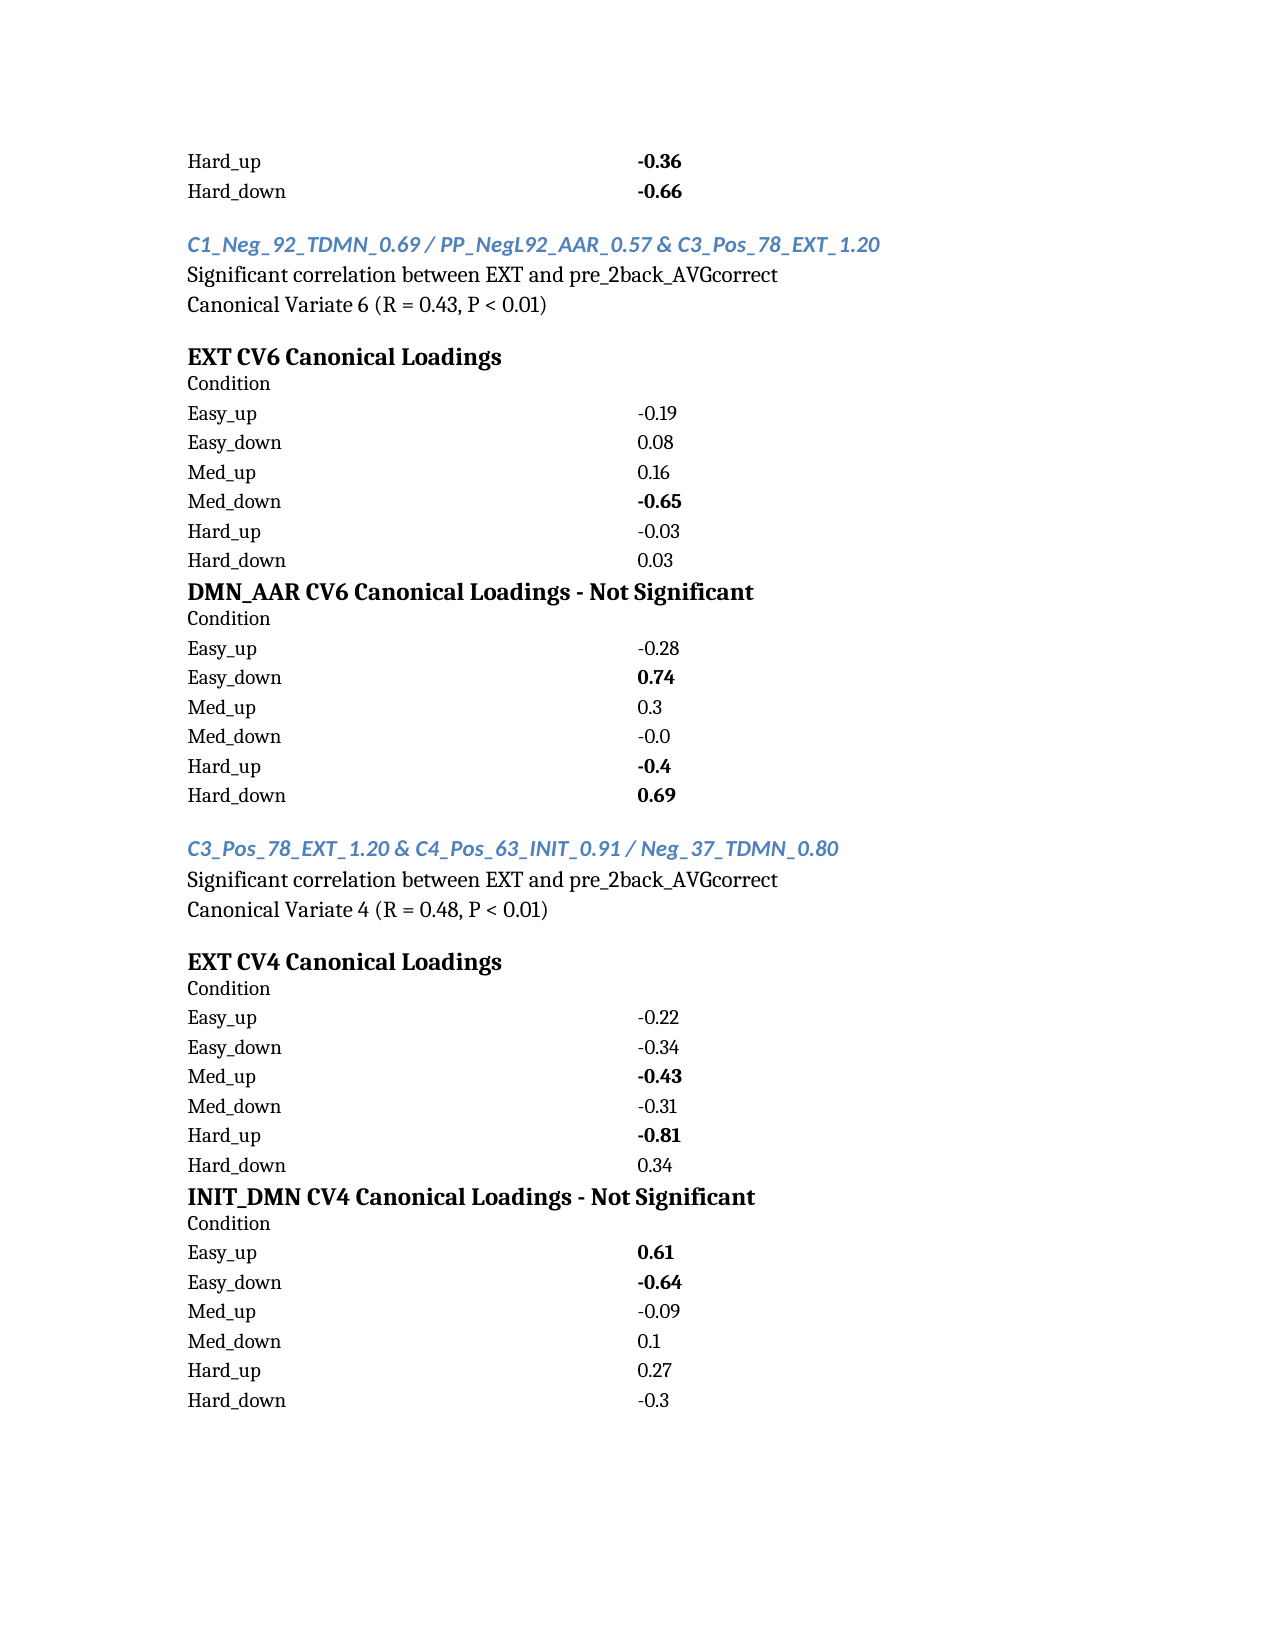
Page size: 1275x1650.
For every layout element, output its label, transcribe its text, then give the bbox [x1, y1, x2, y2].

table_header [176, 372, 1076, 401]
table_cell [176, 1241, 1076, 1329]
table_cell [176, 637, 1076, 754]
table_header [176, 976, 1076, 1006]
text Significant correlation between EXT and pre_2back_AVGcorrect Canonical Variate 6 (R = 0.43, P < 0.01) [187, 262, 1087, 318]
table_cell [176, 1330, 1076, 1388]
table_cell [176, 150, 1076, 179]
text EXT CV4 Canonical Loadings [187, 948, 1087, 976]
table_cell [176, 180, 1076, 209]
text DMN_AAR CV6 Canonical Loadings - Not Significant [187, 578, 1087, 607]
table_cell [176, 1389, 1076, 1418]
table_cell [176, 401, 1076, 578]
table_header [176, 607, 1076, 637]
subtitle C1_Neg_92_TDMN_0.69 / PP_NegL92_AAR_0.57 & C3_Pos_78_EXT_1.20 [187, 230, 1087, 258]
text Significant correlation between EXT and pre_2back_AVGcorrect Canonical Variate 4 (R = 0.48, P < 0.01) [187, 866, 1087, 923]
text INIT_DMN CV4 Canonical Loadings - Not Significant [187, 1183, 1087, 1212]
text EXT CV6 Canonical Loadings [187, 343, 1087, 372]
subtitle C3_Pos_78_EXT_1.20 & C4_Pos_63_INIT_0.91 / Neg_37_TDMN_0.80 [187, 834, 1087, 862]
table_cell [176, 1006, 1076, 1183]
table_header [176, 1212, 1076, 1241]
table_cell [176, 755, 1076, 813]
